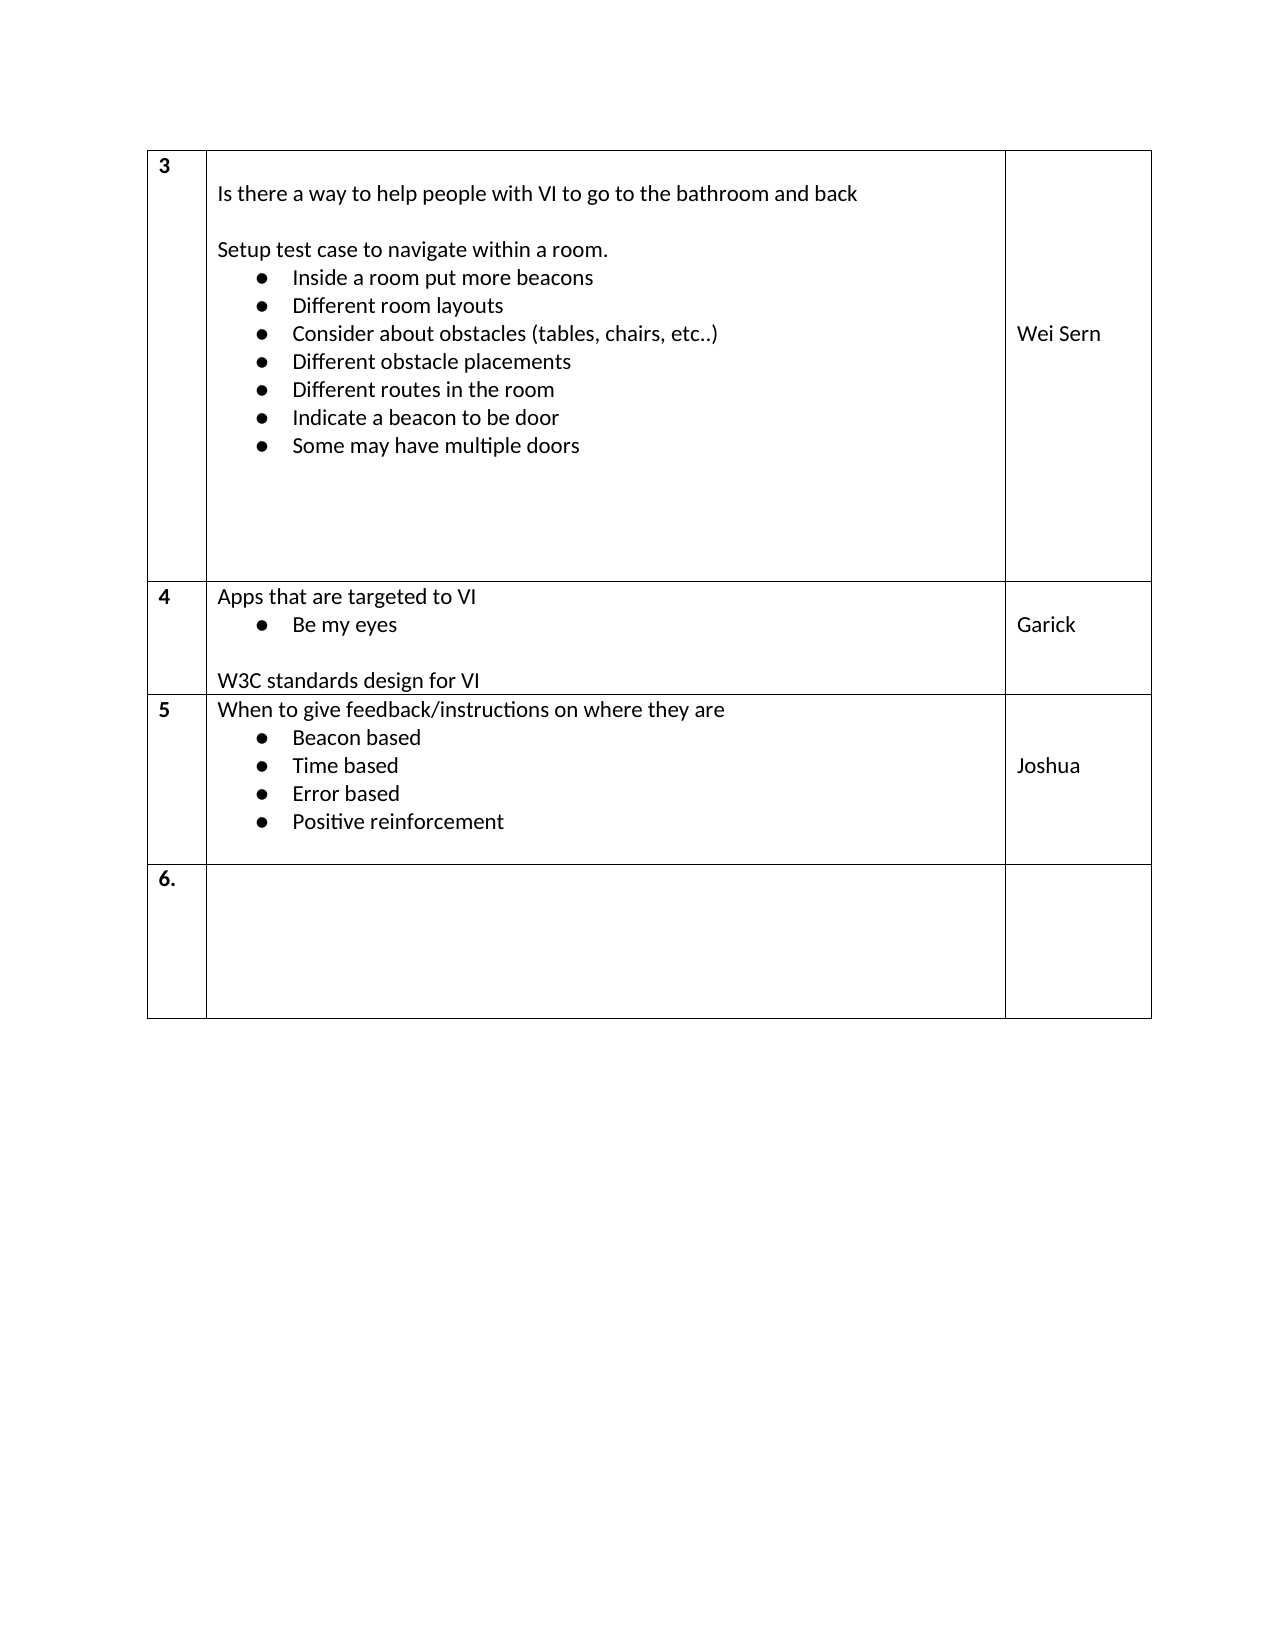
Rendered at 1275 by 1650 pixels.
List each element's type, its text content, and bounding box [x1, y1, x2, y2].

table_cell Is there a way to help people with VI to go to the bathroom and back Setup test case to navigate within a room. Inside a room put more beacons Different room layouts Consider about obstacles (tables, chairs, etc..) Different obstacle placements Different routes in the room Indicate a beacon to be door Some may have multiple doors [207, 151, 1005, 581]
table_cell 3 [148, 151, 206, 581]
table_cell Garick [1006, 582, 1151, 694]
table_cell Joshua [1006, 695, 1151, 863]
table_cell [1006, 865, 1151, 1018]
table_cell When to give feedback/instructions on where they are Beacon based Time based Error based Positive reinforcement [207, 695, 1005, 863]
table_cell 4 [148, 582, 206, 694]
table_cell Wei Sern [1006, 151, 1151, 581]
table_cell Apps that are targeted to VI Be my eyes W3C standards design for VI [207, 582, 1005, 694]
table_cell 5 [148, 695, 206, 863]
table_cell [207, 865, 1005, 1018]
table_cell 6. [148, 865, 206, 1018]
